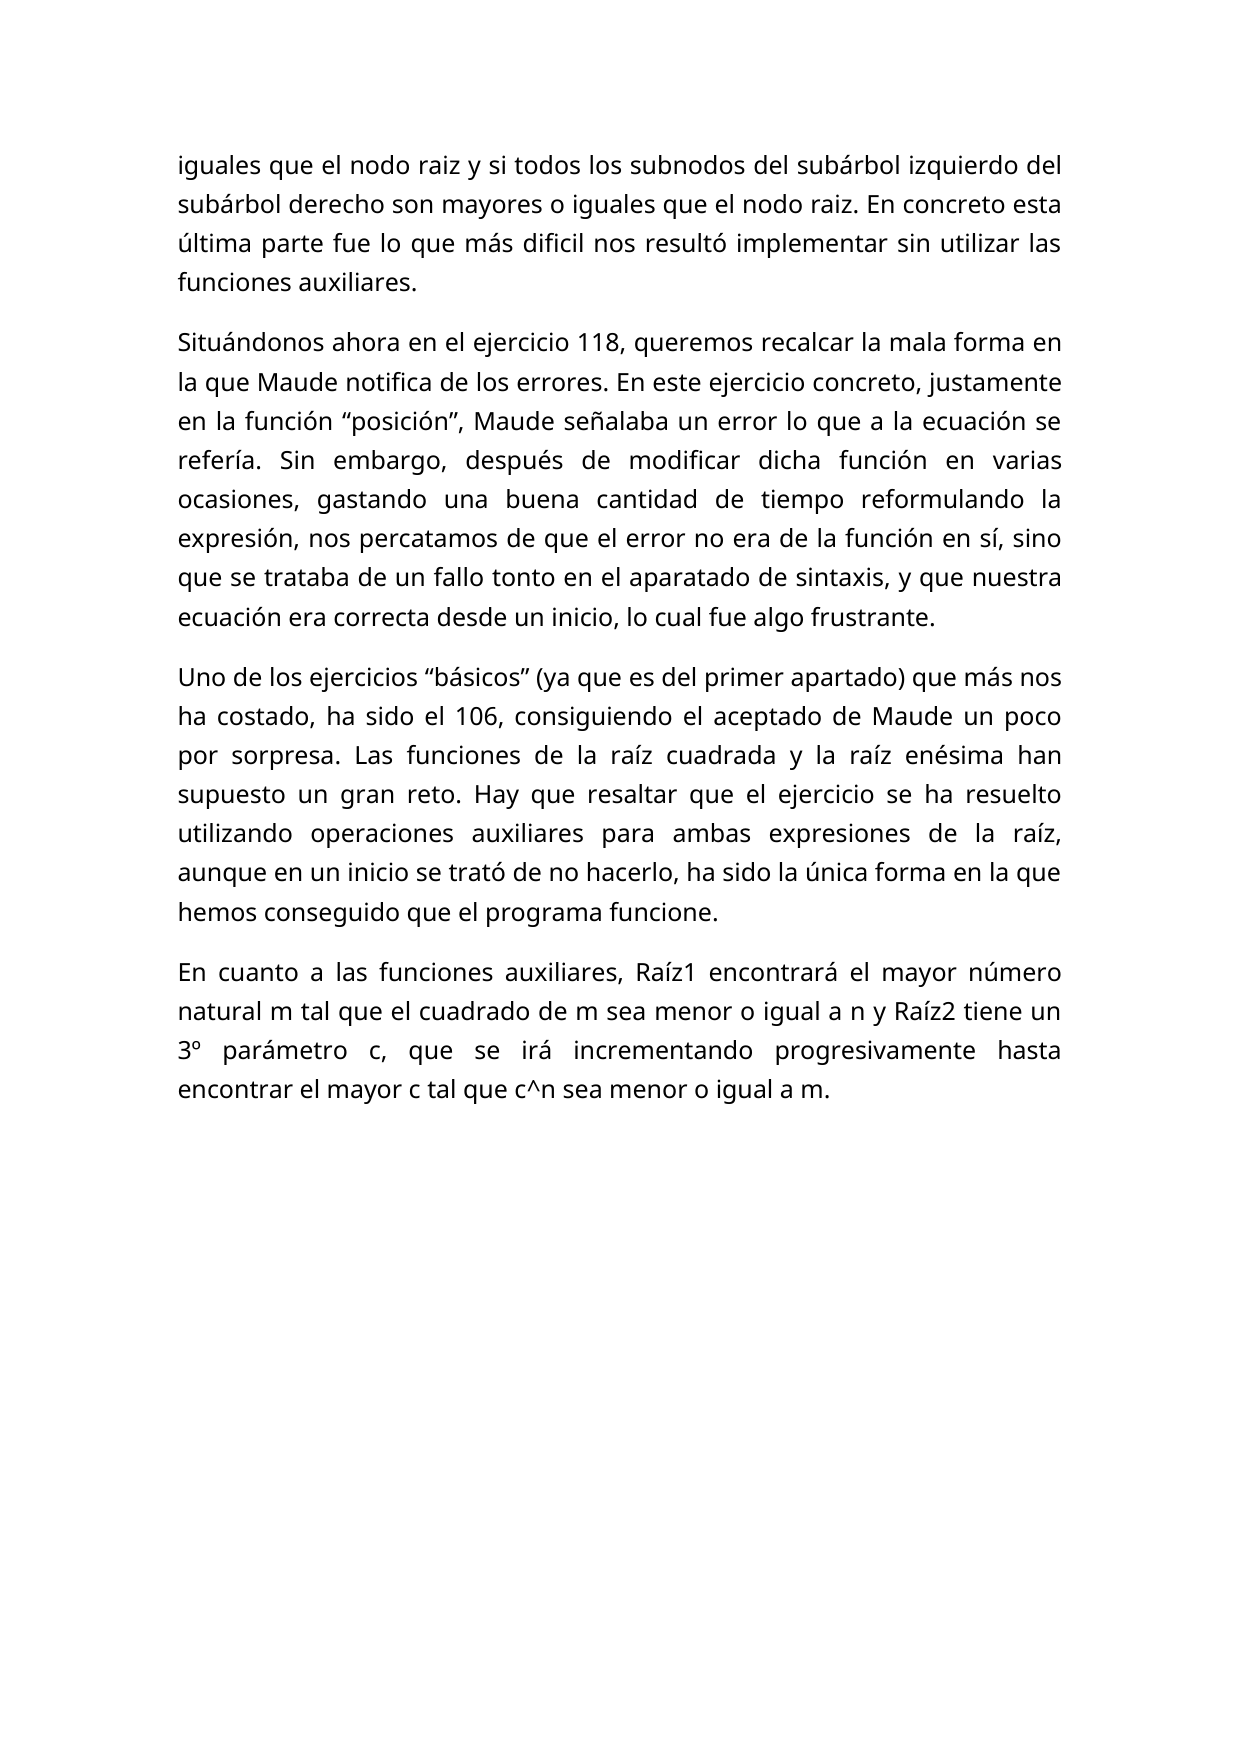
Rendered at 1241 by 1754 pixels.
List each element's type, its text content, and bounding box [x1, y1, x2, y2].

text Situándonos ahora en el ejercicio 118, queremos recalcar la mala forma en la que Maude notifica de los errores. En este ejercicio concreto, justamente en la función “posición”, Maude señalaba un error lo que a la ecuación se refería. Sin embargo, después de modificar dicha función en varias ocasiones, gastando una buena cantidad de tiempo reformulando la expresión, nos percatamos de que el error no era de la función en sí, sino que se trataba de un fallo tonto en el aparatado de sintaxis, y que nuestra ecuación era correcta desde un inicio, lo cual fue algo frustrante. [177, 325, 1063, 633]
text En cuanto a las funciones auxiliares, Raíz1 encontrará el mayor número natural m tal que el cuadrado de m sea menor o igual a n y Raíz2 tiene un 3º parámetro c, que se irá incrementando progresivamente hasta encontrar el mayor c tal que c^n sea menor o igual a m. [177, 954, 1063, 1106]
text Uno de los ejercicios “básicos” (ya que es del primer apartado) que más nos ha costado, ha sido el 106, consiguiendo el aceptado de Maude un poco por sorpresa. Las funciones de la raíz cuadrada y la raíz enésima han supuesto un gran reto. Hay que resaltar que el ejercicio se ha resuelto utilizando operaciones auxiliares para ambas expresiones de la raíz, aunque en un inicio se trató de no hacerlo, ha sido la única forma en la que hemos conseguido que el programa funcione. [177, 659, 1063, 928]
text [177, 148, 1063, 299]
